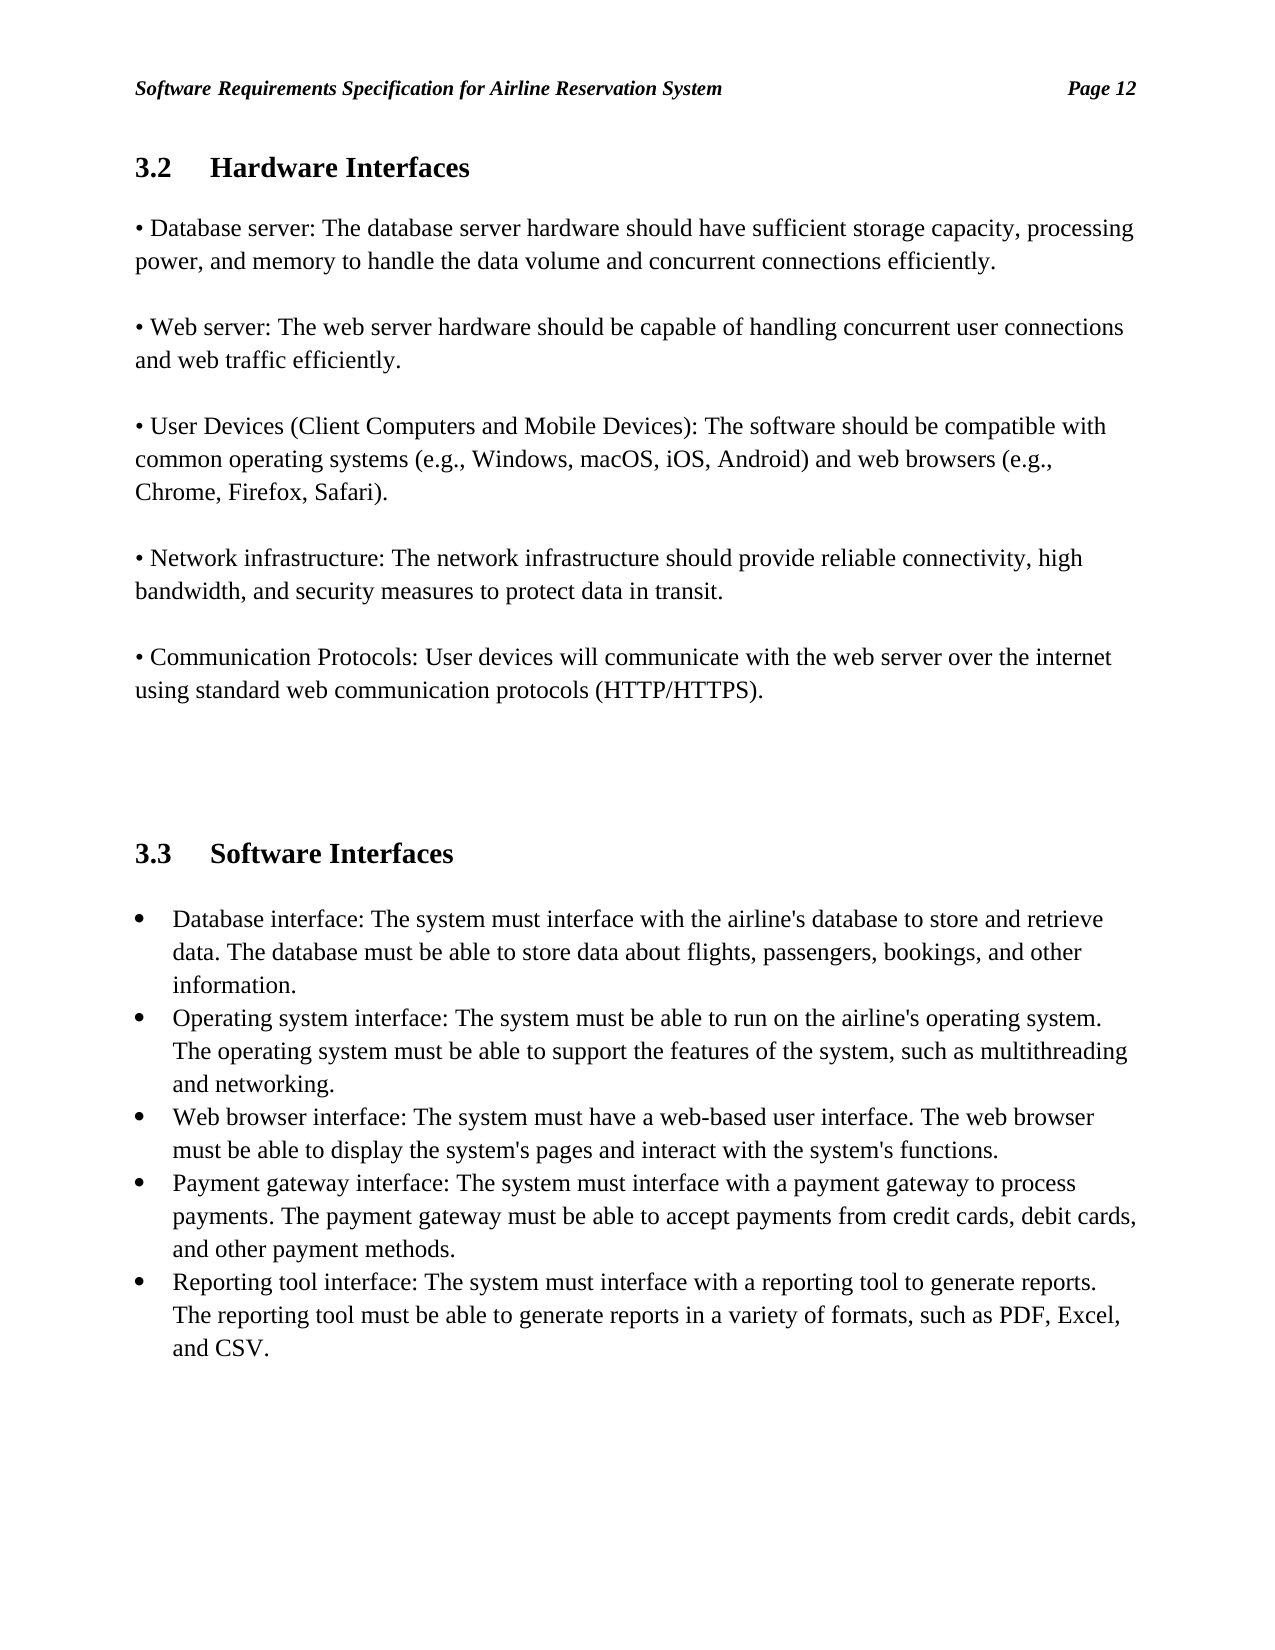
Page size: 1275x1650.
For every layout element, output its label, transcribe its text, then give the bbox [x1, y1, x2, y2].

subtitle Software Interfaces [135, 836, 1140, 870]
text • Network infrastructure: The network infrastructure should provide reliable connectivity, high bandwidth, and security measures to protect data in transit. [135, 543, 1140, 605]
list Reporting tool interface: The system must interface with a reporting tool to generate reports. The reporting tool must be able to generate reports in a variety of formats, such as PDF, Excel, and CSV. [135, 1267, 1140, 1362]
list Operating system interface: The system must be able to run on the airline's operating system. The operating system must be able to support the features of the system, such as multithreading and networking. [135, 1003, 1140, 1098]
text • Database server: The database server hardware should have sufficient storage capacity, processing power, and memory to handle the data volume and concurrent connections efficiently. [135, 213, 1140, 274]
list Database interface: The system must interface with the airline's database to store and retrieve data. The database must be able to store data about flights, passengers, bookings, and other information. [135, 904, 1140, 999]
list Web browser interface: The system must have a web-based user interface. The web browser must be able to display the system's pages and interact with the system's functions. [135, 1102, 1140, 1164]
text • Web server: The web server hardware should be capable of handling concurrent user connections and web traffic efficiently. [135, 312, 1140, 373]
list Payment gateway interface: The system must interface with a payment gateway to process payments. The payment gateway must be able to accept payments from credit cards, debit cards, and other payment methods. [135, 1168, 1140, 1263]
text • Communication Protocols: User devices will communicate with the web server over the internet using standard web communication protocols (HTTP/HTTPS). [135, 642, 1140, 704]
subtitle Hardware Interfaces [135, 150, 1140, 183]
text • User Devices (Client Computers and Mobile Devices): The software should be compatible with common operating systems (e.g., Windows, macOS, iOS, Android) and web browsers (e.g., Chrome, Firefox, Safari). [135, 411, 1140, 506]
